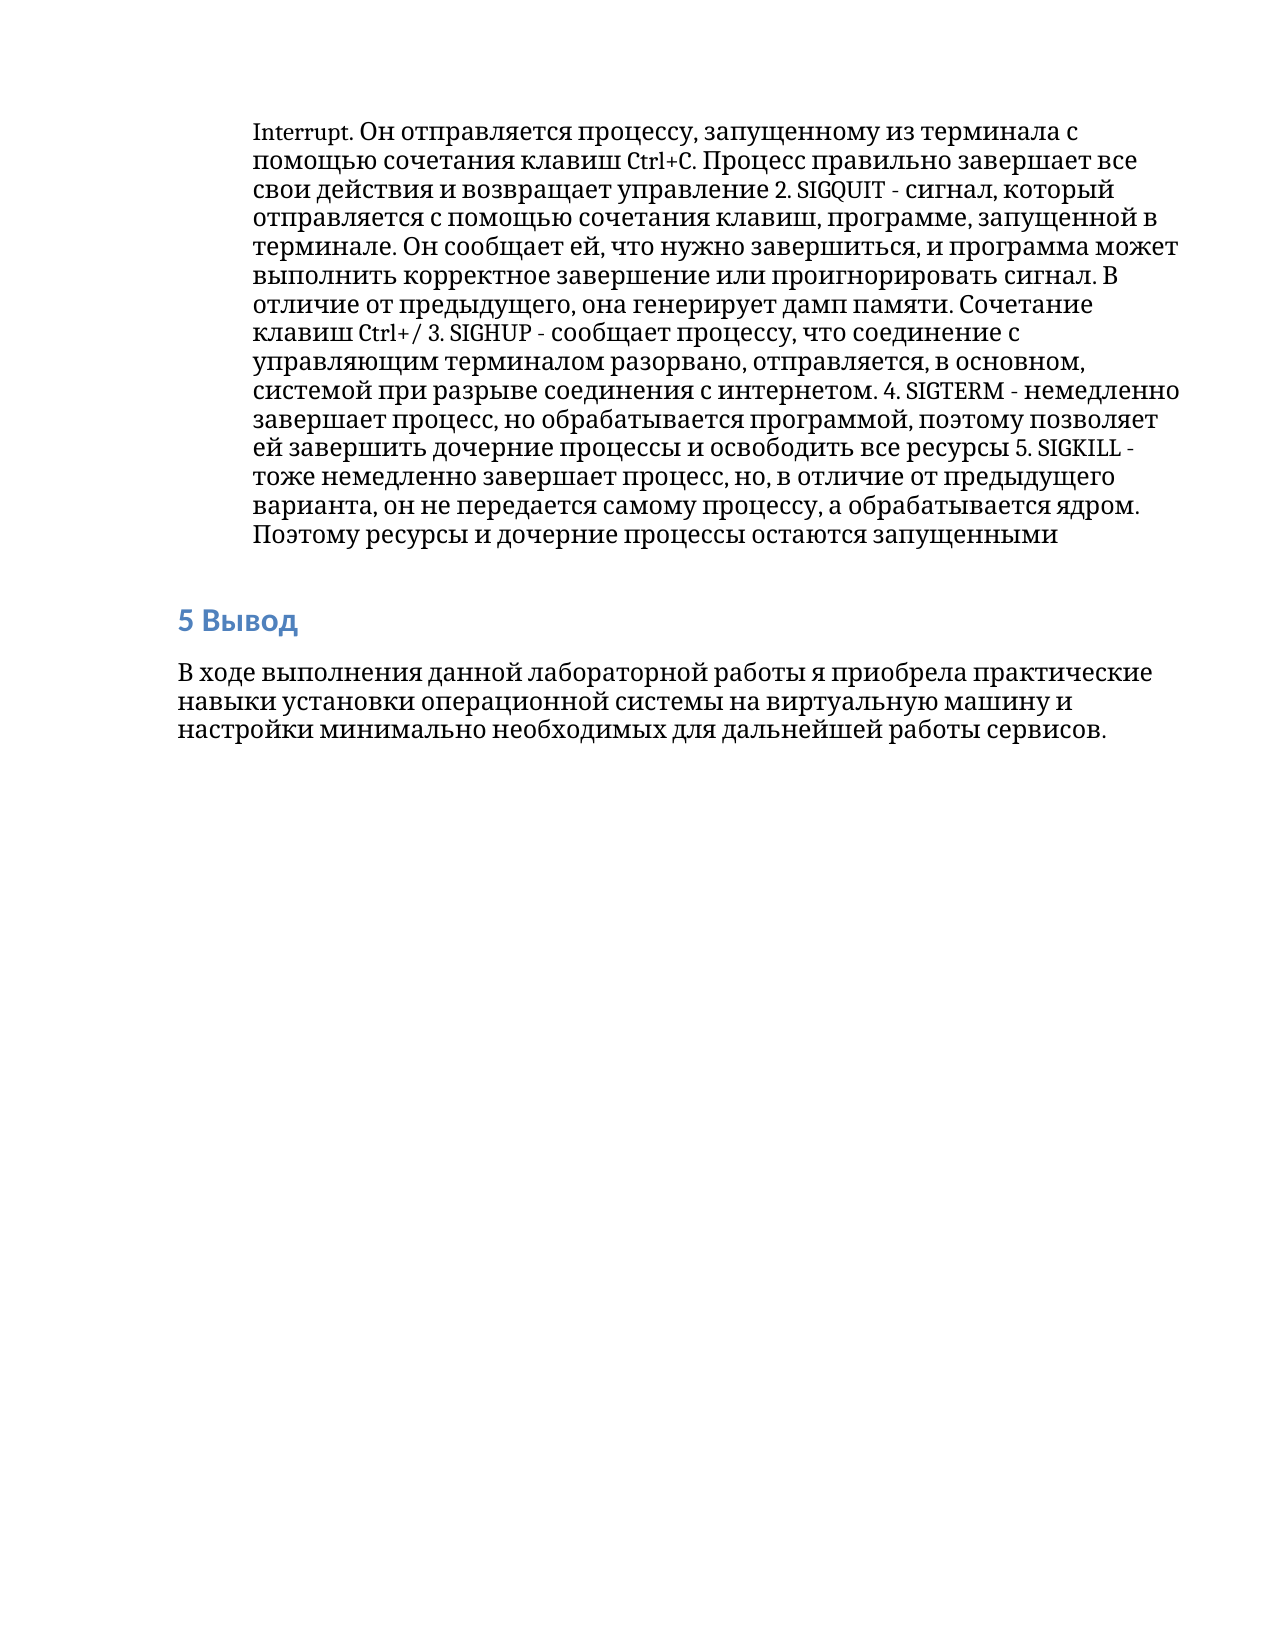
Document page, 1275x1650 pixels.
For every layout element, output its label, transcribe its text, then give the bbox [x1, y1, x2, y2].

text В ходе выполнения данной лабораторной работы я приобрела практические навыки установки операционной системы на виртуальную машину и настройки минимально необходимых для дальнейшей работы сервисов. [177, 659, 1186, 745]
subtitle 5 Вывод [177, 599, 1186, 640]
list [202, 118, 1186, 549]
